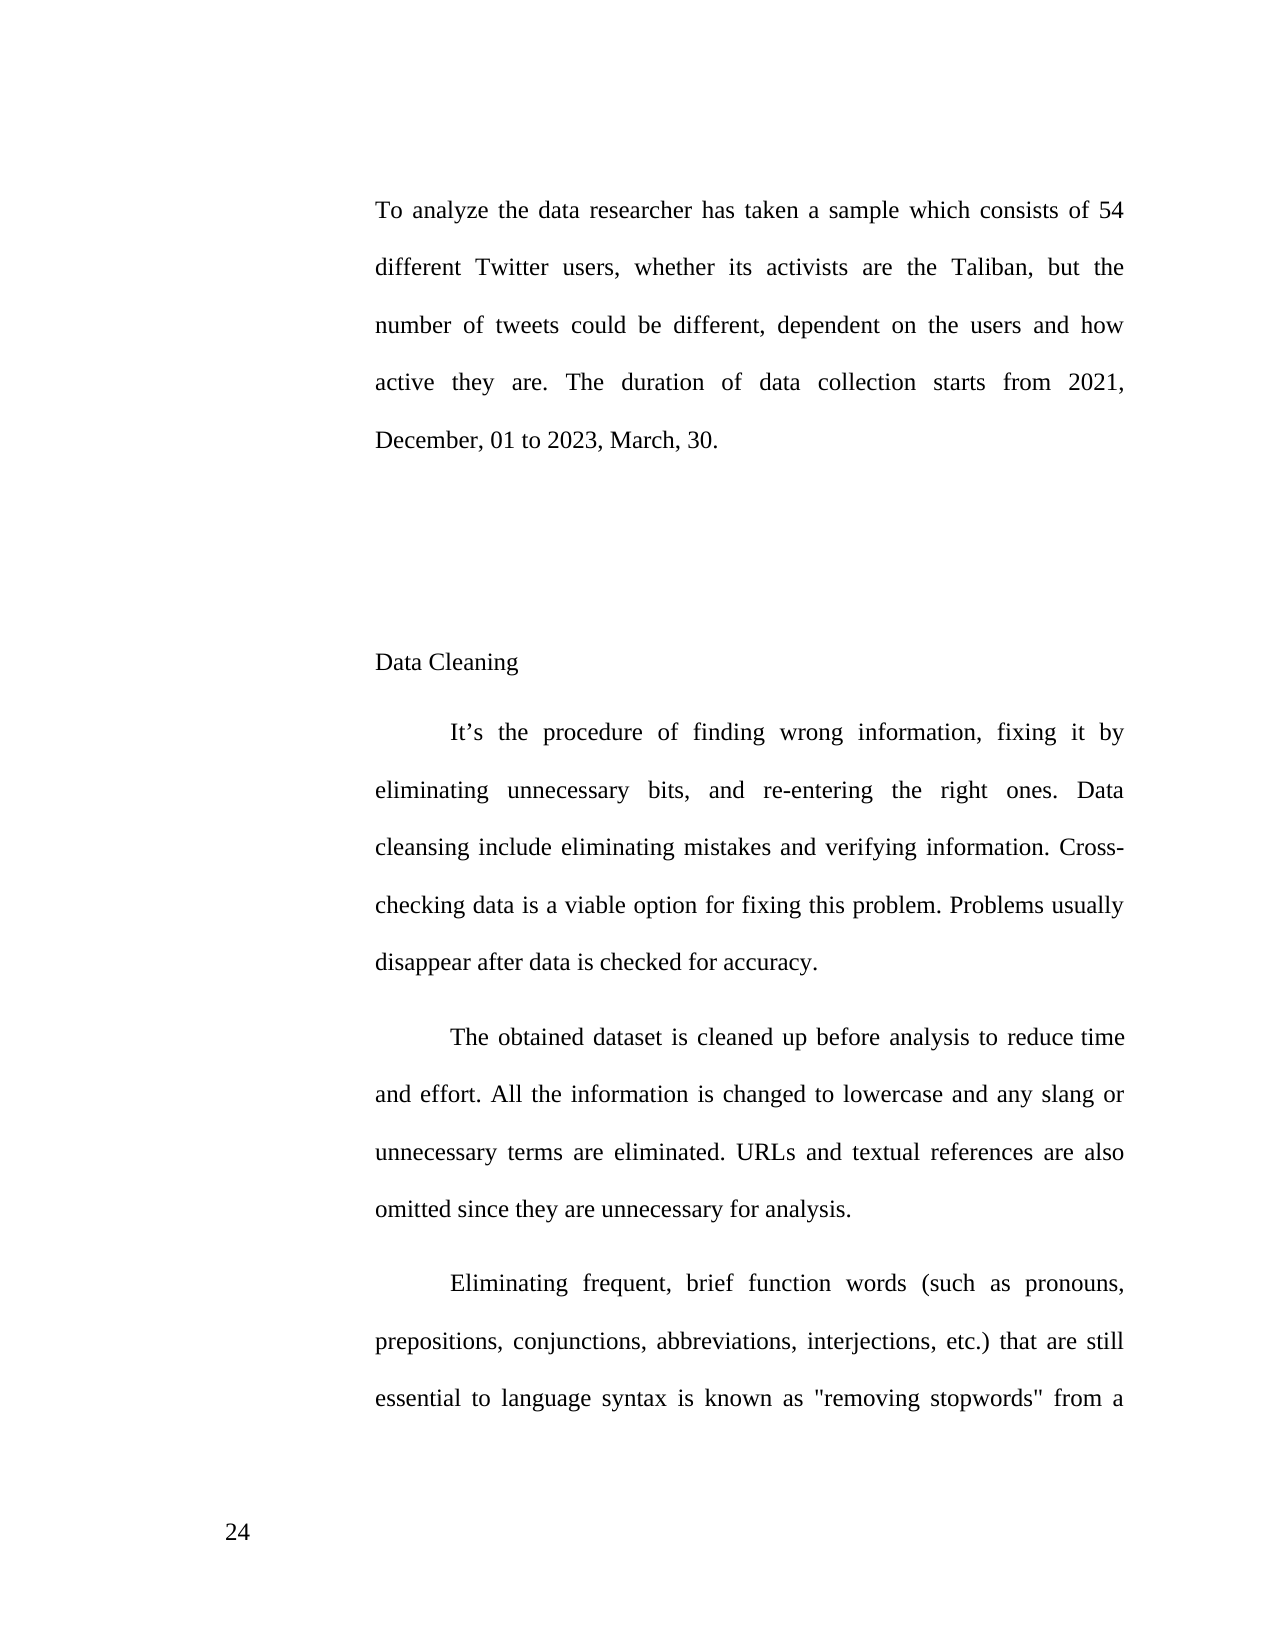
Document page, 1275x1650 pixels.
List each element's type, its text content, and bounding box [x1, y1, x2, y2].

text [375, 1268, 1125, 1412]
subtitle Data Cleaning [375, 647, 1125, 676]
text It’s the procedure of finding wrong information, fixing it by eliminating unnecessary bits, and re-entering the right ones. Data cleansing include eliminating mistakes and verifying information. Cross-checking data is a viable option for fixing this problem. Problems usually disappear after data is checked for accuracy. [375, 717, 1125, 976]
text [375, 195, 1125, 454]
text The obtained dataset is cleaned up before analysis to reduce time and effort. All the information is changed to lowercase and any slang or unnecessary terms are eliminated. URLs and textual references are also omitted since they are unnecessary for analysis. [375, 1022, 1125, 1223]
